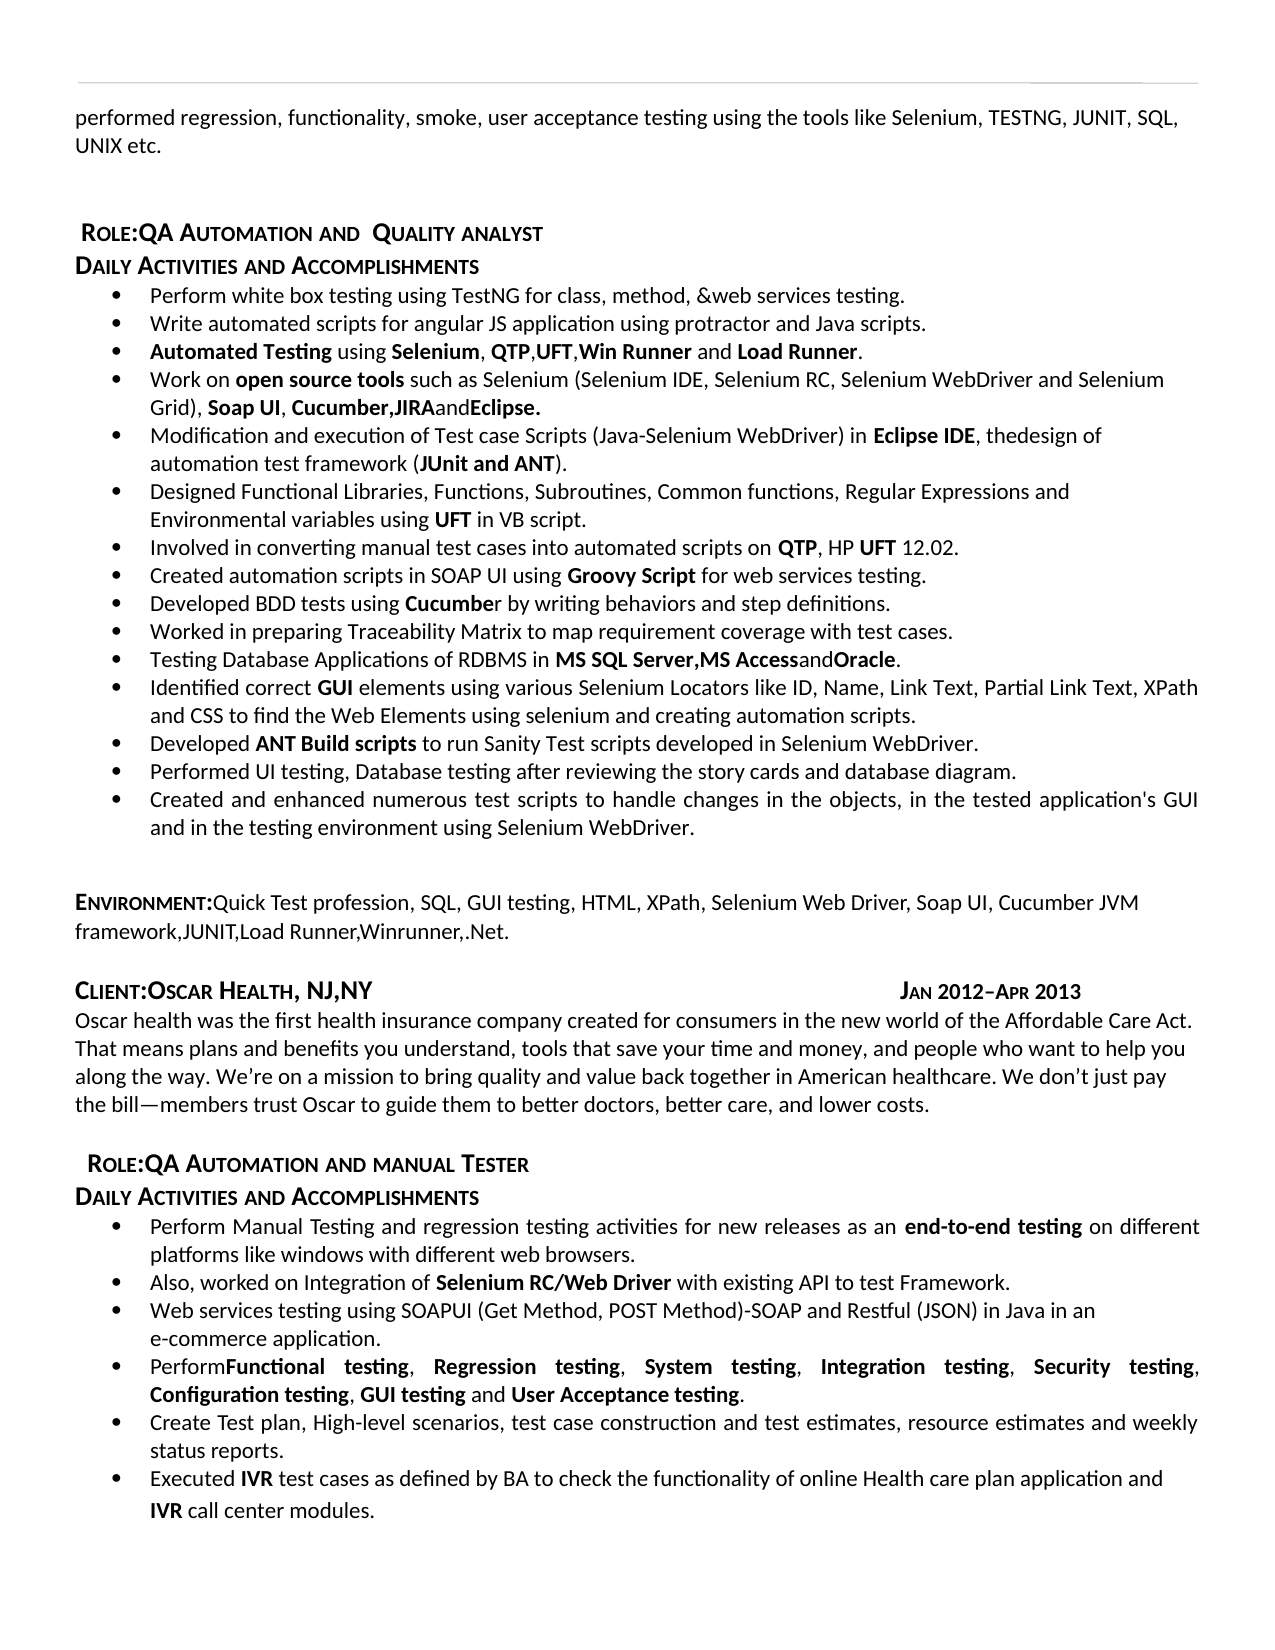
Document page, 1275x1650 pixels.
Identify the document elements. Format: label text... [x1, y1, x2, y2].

list Executed IVR test cases as defined by BA to check the functionality of online Health care plan application and IVR call center modules. [112, 1464, 1200, 1524]
list Modification and execution of Test case Scripts (Java-Selenium WebDriver) in Eclipse IDE, thedesign of automation test framework (JUnit and ANT). [112, 421, 1200, 477]
text Daily Activities and Accomplishments [75, 1179, 1200, 1212]
list Involved in converting manual test cases into automated scripts on QTP, HP UFT 12.02. [112, 533, 1200, 561]
list Work on open source tools such as Selenium (Selenium IDE, Selenium RC, Selenium WebDriver and Selenium Grid), Soap UI, Cucumber,JIRAandEclipse. [112, 365, 1200, 421]
list Performed UI testing, Database testing after reviewing the story cards and database diagram. [112, 757, 1200, 786]
list Perform Manual Testing and regression testing activities for new releases as an end-to-end testing on different platforms like windows with different web browsers. [112, 1212, 1200, 1268]
list Designed Functional Libraries, Functions, Subroutines, Common functions, Regular Expressions and Environmental variables using UFT in VB script. [112, 477, 1200, 533]
list PerformFunctional testing, Regression testing, System testing, Integration testing, Security testing, Configuration testing, GUI testing and User Acceptance testing. [112, 1352, 1200, 1408]
text Daily Activities and Accomplishments [75, 248, 1200, 281]
text Environment:Quick Test profession, SQL, GUI testing, HTML, XPath, Selenium Web Driver, Soap UI, Cucumber JVM framework,JUNIT,Load Runner,Winrunner,.Net. [75, 886, 1200, 945]
list e-commerce application. [150, 1324, 1200, 1352]
list Worked in preparing Traceability Matrix to map requirement coverage with test cases. [112, 617, 1200, 645]
list Developed BDD tests using Cucumber by writing behaviors and step definitions. [112, 589, 1200, 617]
text Role:QA Automation and Quality analyst [75, 215, 1200, 248]
list Automated Testing using Selenium, QTP,UFT,Win Runner and Load Runner. [112, 337, 1200, 365]
list Testing Database Applications of RDBMS in MS SQL Server,MS AccessandOracle. [112, 645, 1200, 673]
list Write automated scripts for angular JS application using protractor and Java scripts. [112, 309, 1200, 337]
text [75, 103, 1200, 159]
list Create Test plan, High-level scenarios, test case construction and test estimates, resource estimates and weekly status reports. [112, 1408, 1200, 1464]
list Developed ANT Build scripts to run Sanity Test scripts developed in Selenium WebDriver. [112, 729, 1200, 757]
list Perform white box testing using TestNG for class, method, &web services testing. [112, 281, 1200, 309]
list Web services testing using SOAPUI (Get Method, POST Method)-SOAP and Restful (JSON) in Java in an [112, 1296, 1200, 1324]
list Created and enhanced numerous test scripts to handle changes in the objects, in the tested application's GUI and in the testing environment using Selenium WebDriver. [112, 786, 1200, 842]
text Oscar health was the first health insurance company created for consumers in the new world of the Affordable Care Act. That means plans and benefits you understand, tools that save your time and money, and people who want to help you along the way. We’re on a mission to bring quality and value back together in American healthcare. We don’t just pay the bill—members trust Oscar to guide them to better doctors, better care, and lower costs. [75, 1006, 1200, 1118]
list Also, worked on Integration of Selenium RC/Web Driver with existing API to test Framework. [112, 1268, 1200, 1296]
text Role:QA Automation and manual Tester [75, 1146, 1200, 1179]
text Client:Oscar Health, NJ,NY Jan 2012–Apr 2013 [75, 973, 1200, 1006]
list Created automation scripts in SOAP UI using Groovy Script for web services testing. [112, 561, 1200, 589]
list Identified correct GUI elements using various Selenium Locators like ID, Name, Link Text, Partial Link Text, XPath and CSS to find the Web Elements using selenium and creating automation scripts. [112, 673, 1200, 729]
